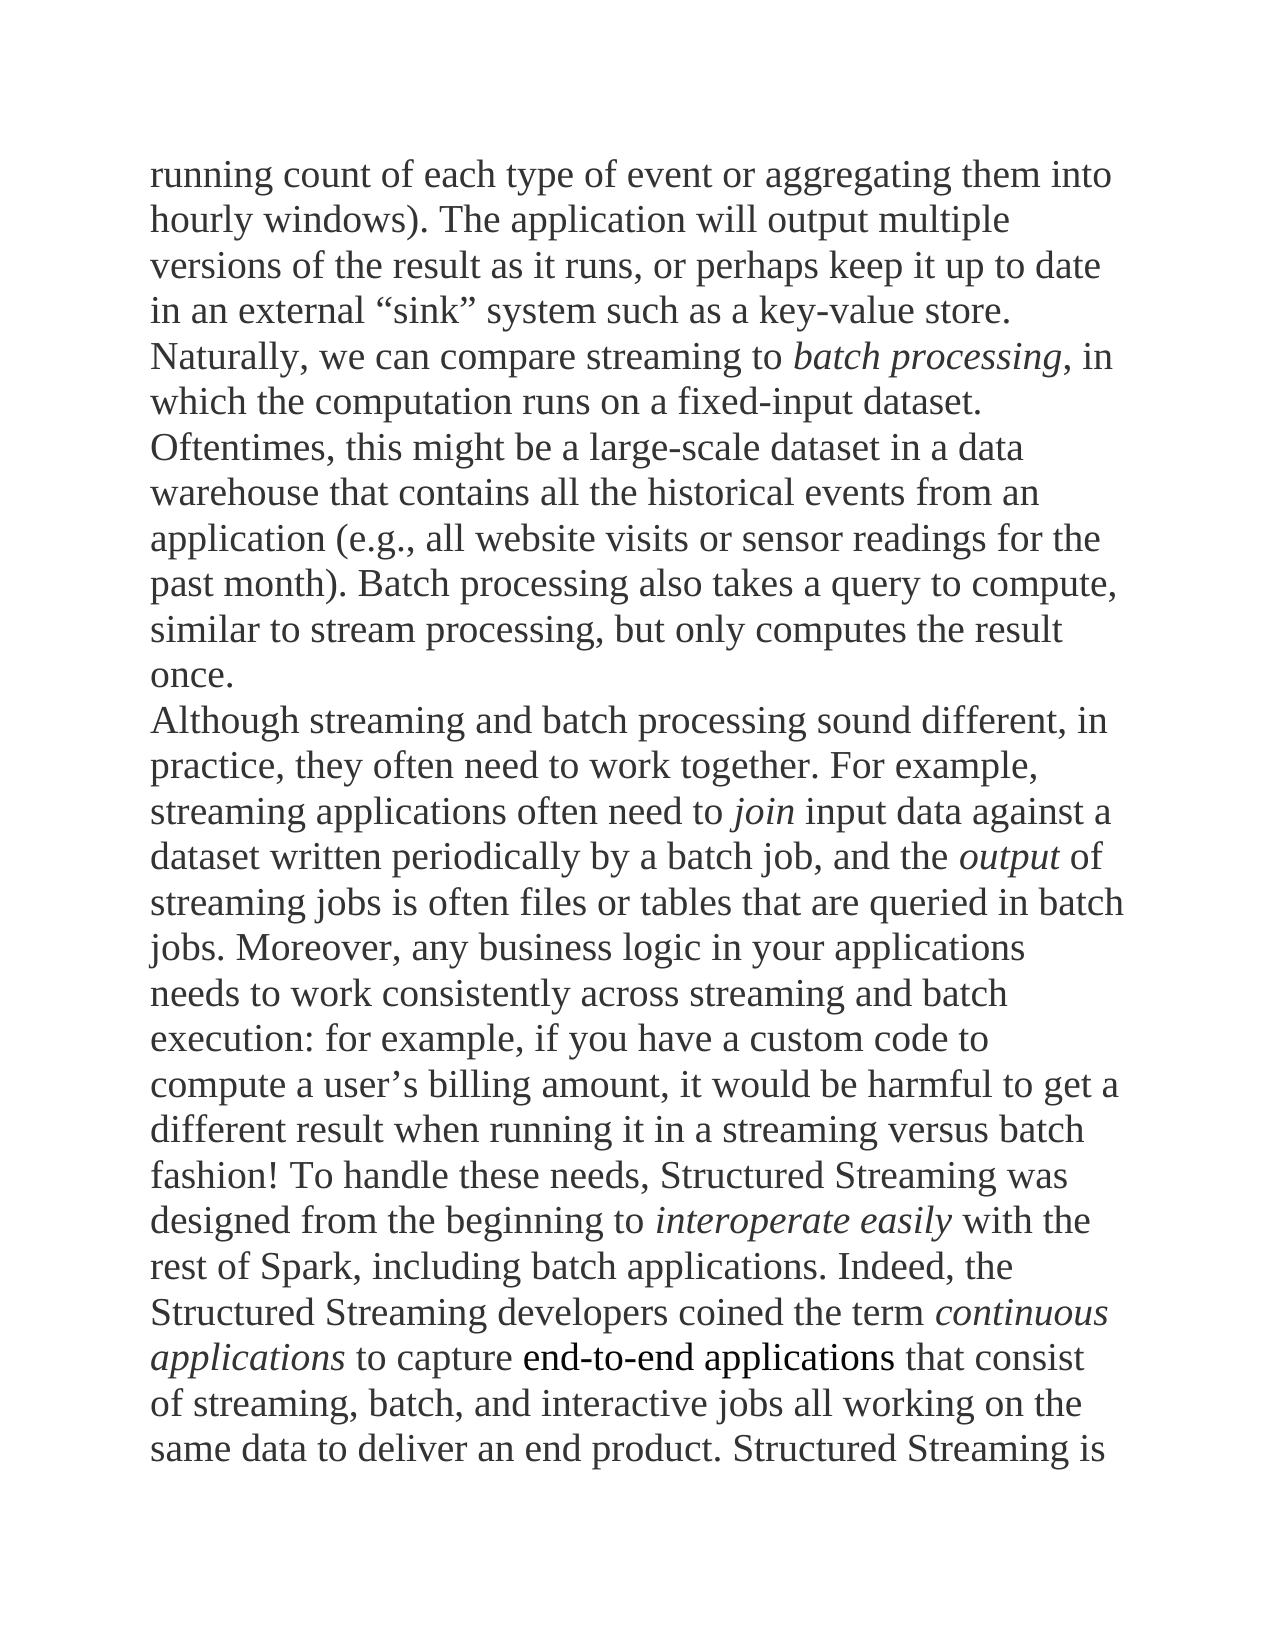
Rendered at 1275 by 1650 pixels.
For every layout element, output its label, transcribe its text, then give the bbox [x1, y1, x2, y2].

text Naturally, we can compare streaming to batch processing, in which the computation runs on a fixed-input dataset. Oftentimes, this might be a large-scale dataset in a data warehouse that contains all the historical events from an application (e.g., all website visits or sensor readings for the past month). Batch processing also takes a query to compute, similar to stream processing, but only computes the result once. [234, 332, 1125, 696]
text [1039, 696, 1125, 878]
